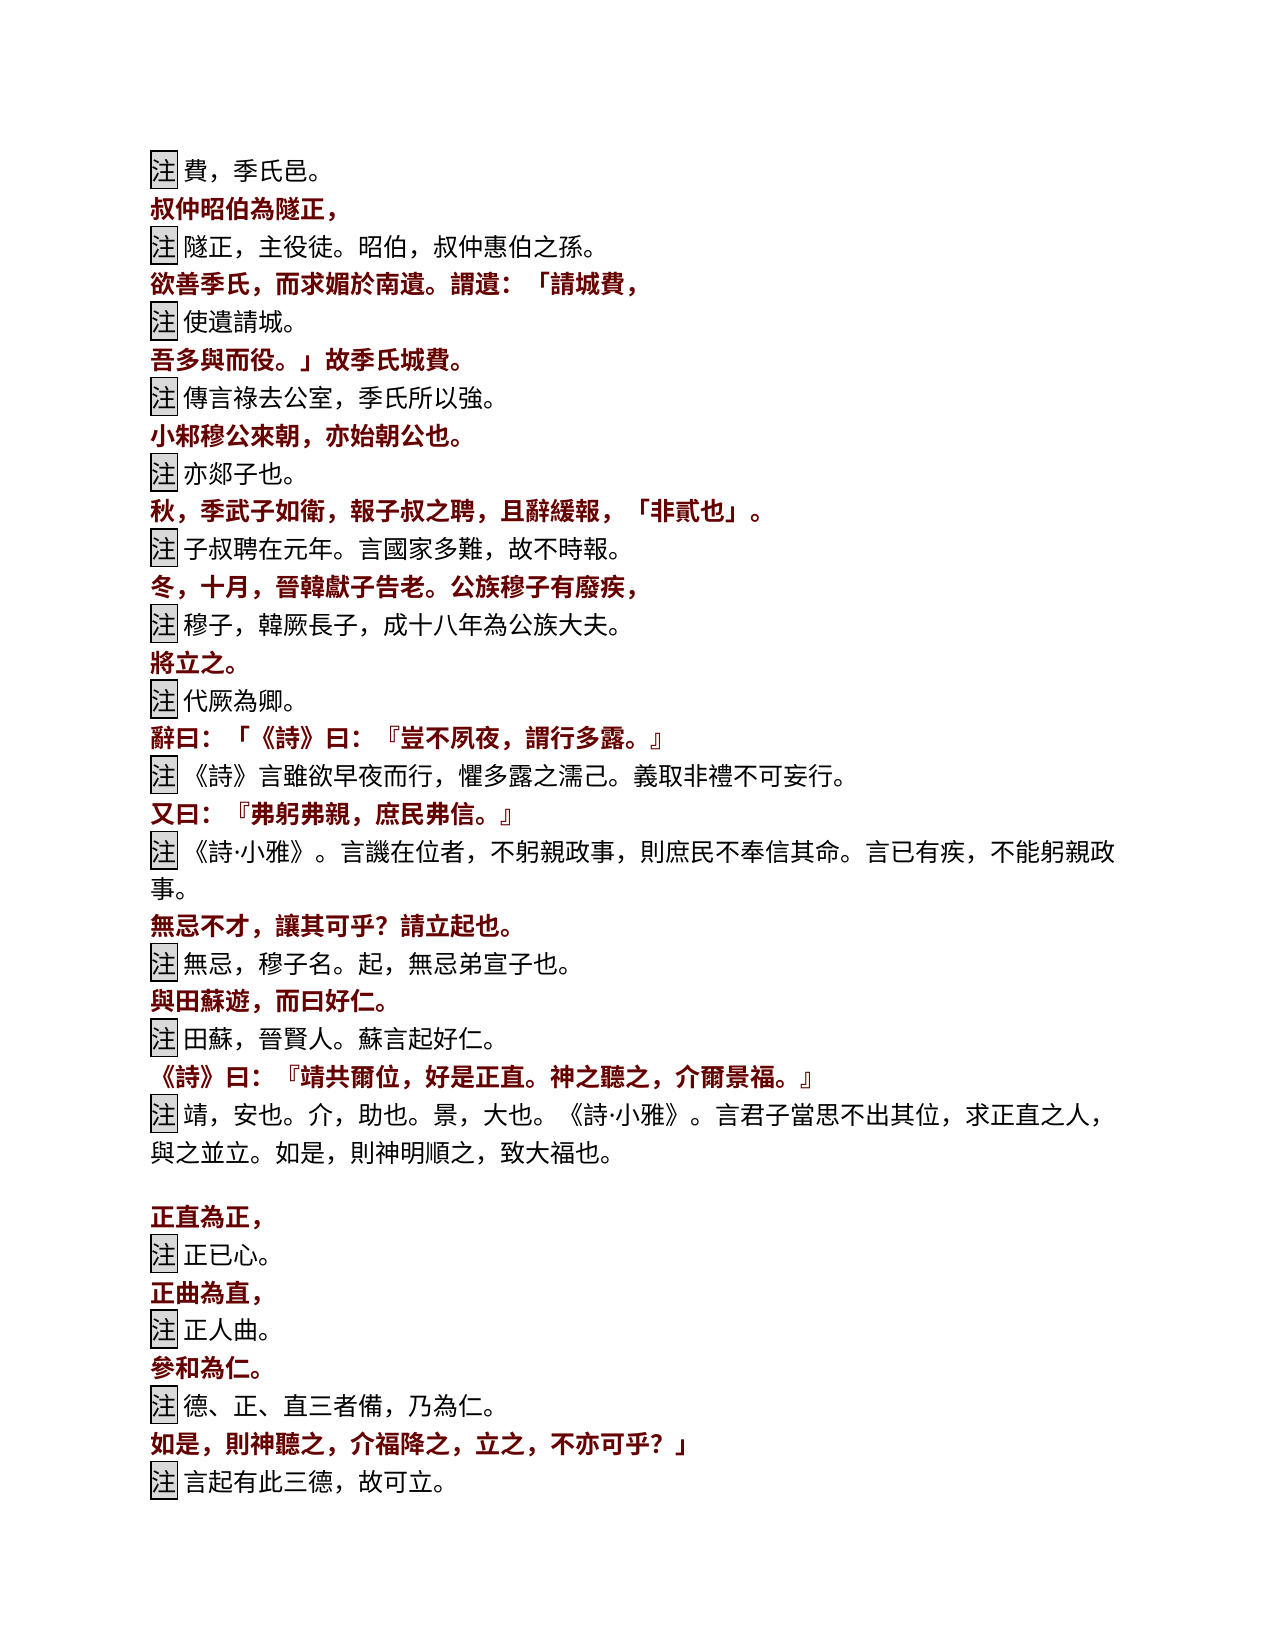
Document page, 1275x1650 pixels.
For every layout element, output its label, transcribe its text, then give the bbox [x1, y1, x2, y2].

text 注 使遺請城。 [178, 301, 1125, 341]
text 注 費，季氏邑。 [178, 150, 1125, 189]
text 注 《詩》言雖欲早夜而行，懼多露之濡己。義取非禮不可妄行。 [178, 755, 1125, 794]
text 注 子叔聘在元年。言國家多難，故不時報。 [178, 528, 1125, 567]
text 注 亦郯子也。 [178, 452, 1125, 492]
text 又曰：『弗躬弗親，庶民弗信。』 [150, 794, 1125, 831]
text 辭曰：「《詩》曰：『豈不夙夜，謂行多露。』 [150, 719, 1125, 755]
text 注 正人曲。 [178, 1309, 1125, 1349]
text 《詩》曰：『靖共爾位，好是正直。神之聽之，介爾景福。』 [150, 1057, 1125, 1094]
text 正曲為直， [150, 1273, 1125, 1309]
text 注 傳言祿去公室，季氏所以強。 [178, 377, 1125, 416]
text 注 正已心。 [178, 1234, 1125, 1273]
text 注 代厥為卿。 [178, 679, 1125, 719]
text 吾多與而役。」故季氏城費。 [150, 341, 1125, 377]
text 正直為正， [150, 1197, 1125, 1234]
text 注 穆子，韓厥長子，成十八年為公族大夫。 [178, 604, 1125, 643]
text 注 田蘇，晉賢人。蘇言起好仁。 [178, 1018, 1125, 1057]
text 注 德、正、直三者備，乃為仁。 [178, 1385, 1125, 1424]
text 冬，十月，晉韓獻子告老。公族穆子有廢疾， [150, 567, 1125, 604]
text 注 言起有此三德，故可立。 [178, 1461, 1125, 1500]
text 欲善季氏，而求媚於南遺。謂遺：「請城費， [150, 265, 1125, 301]
text 秋，季武子如衛，報子叔之聘，且辭緩報，「非貳也」。 [150, 492, 1125, 528]
text 小邾穆公來朝，亦始朝公也。 [150, 416, 1125, 452]
text 與田蘇遊，而曰好仁。 [150, 982, 1125, 1018]
text 注 靖，安也。介，助也。景，大也。《詩·小雅》。言君子當思不出其位，求正直之人，與之並立。如是，則神明順之，致大福也。 [150, 1094, 1125, 1169]
text 將立之。 [150, 643, 1125, 679]
text 如是，則神聽之，介福降之，立之，不亦可乎？」 [150, 1424, 1125, 1461]
text 參和為仁。 [150, 1349, 1125, 1385]
text 叔仲昭伯為隧正， [150, 189, 1125, 226]
text 注 無忌，穆子名。起，無忌弟宣子也。 [178, 942, 1125, 982]
text 注 隧正，主役徒。昭伯，叔仲惠伯之孫。 [178, 226, 1125, 265]
text 注 《詩·小雅》。言譏在位者，不躬親政事，則庶民不奉信其命。言已有疾，不能躬親政事。 [150, 831, 1125, 906]
text 無忌不才，讓其可乎？請立起也。 [150, 906, 1125, 942]
